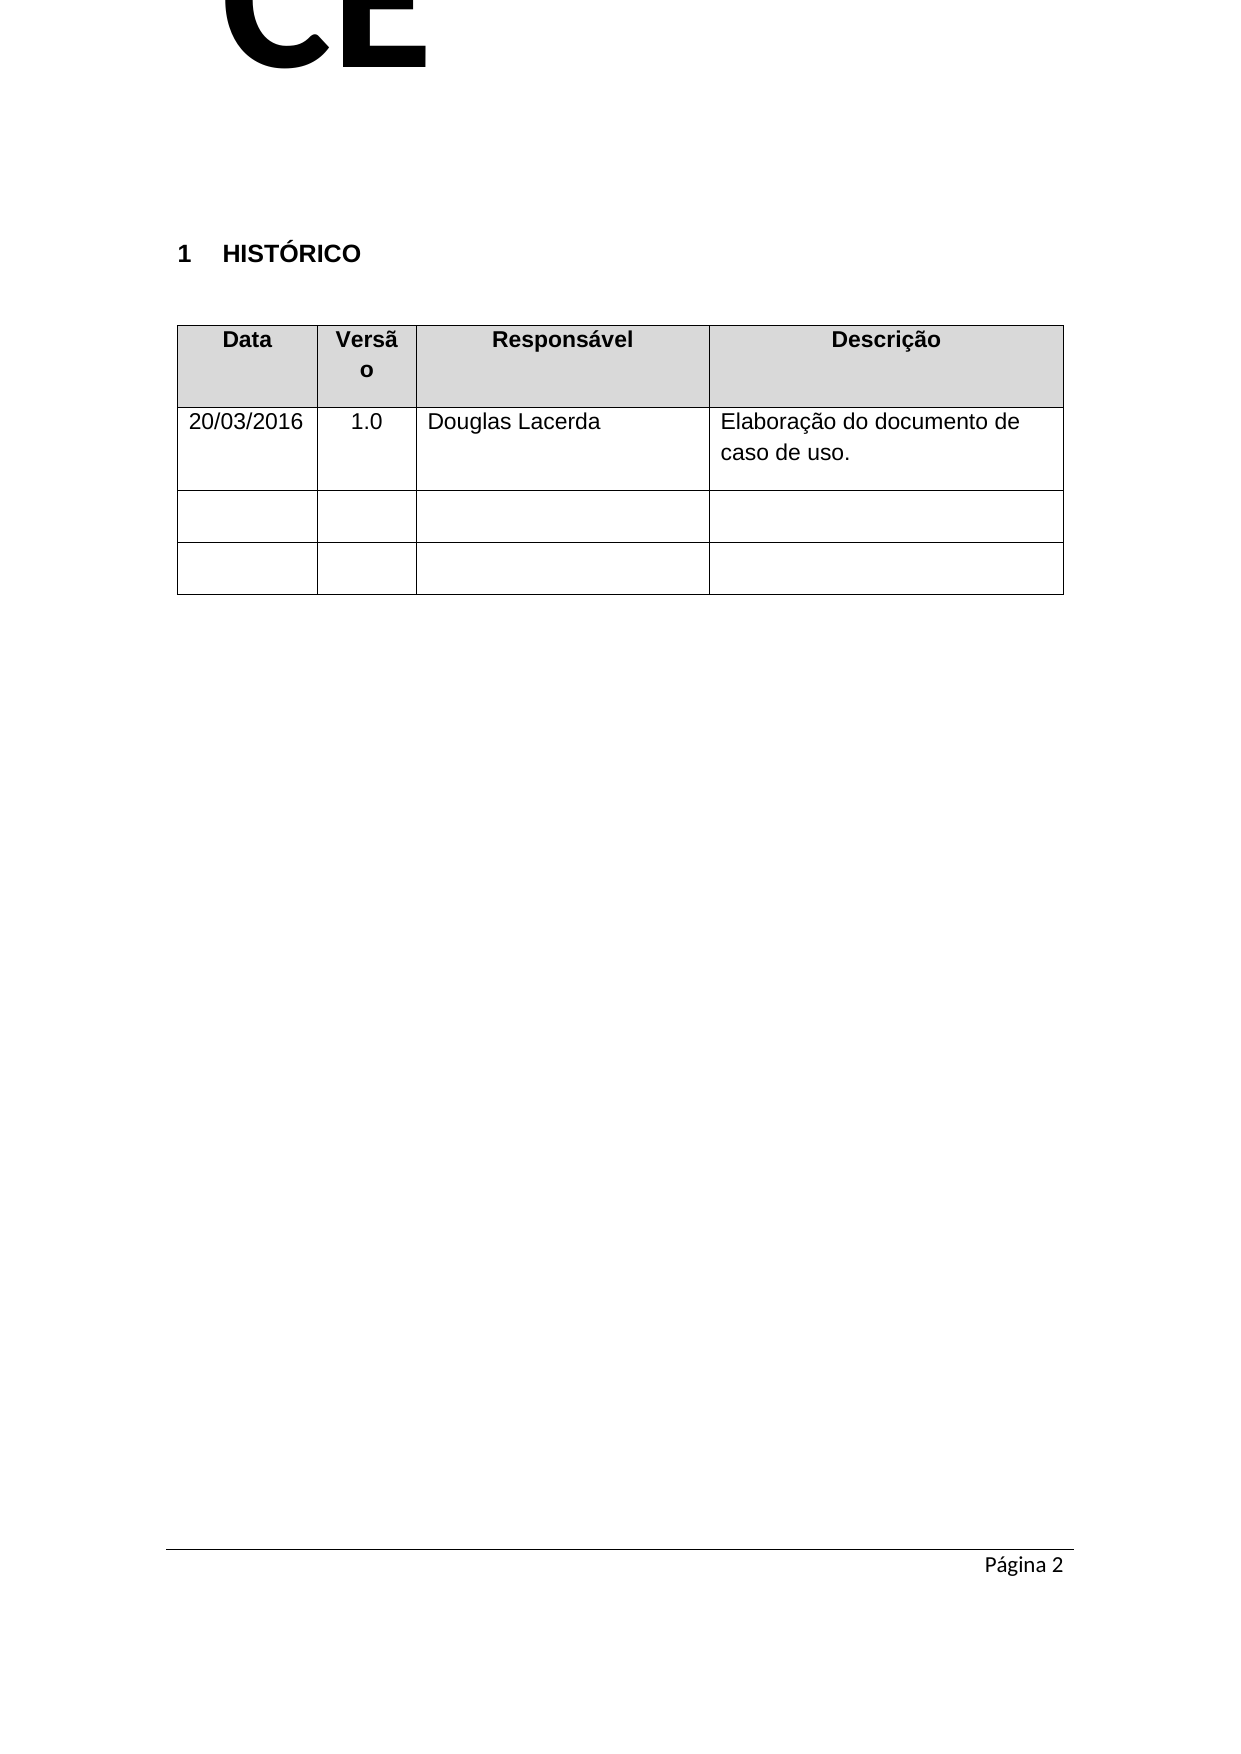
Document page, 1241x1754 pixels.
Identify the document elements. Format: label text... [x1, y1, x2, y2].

table_cell [178, 491, 317, 542]
table_cell Douglas Lacerda [417, 408, 709, 489]
table_cell 20/03/2016 [178, 408, 317, 489]
table_cell [710, 543, 1063, 594]
table_cell [178, 543, 317, 594]
table_cell [318, 491, 416, 542]
table_cell [318, 543, 416, 594]
table_cell [710, 491, 1063, 542]
table_header Responsável [417, 326, 709, 407]
table_cell [417, 491, 709, 542]
table_cell [417, 543, 709, 594]
table_header Data [178, 326, 317, 407]
table_header Versão [318, 326, 416, 407]
table_cell 1.0 [318, 408, 416, 489]
subtitle HISTÓRICO [177, 239, 1063, 268]
table_cell Elaboração do documento de caso de uso. [710, 408, 1063, 489]
table_header Descrição [710, 326, 1063, 407]
